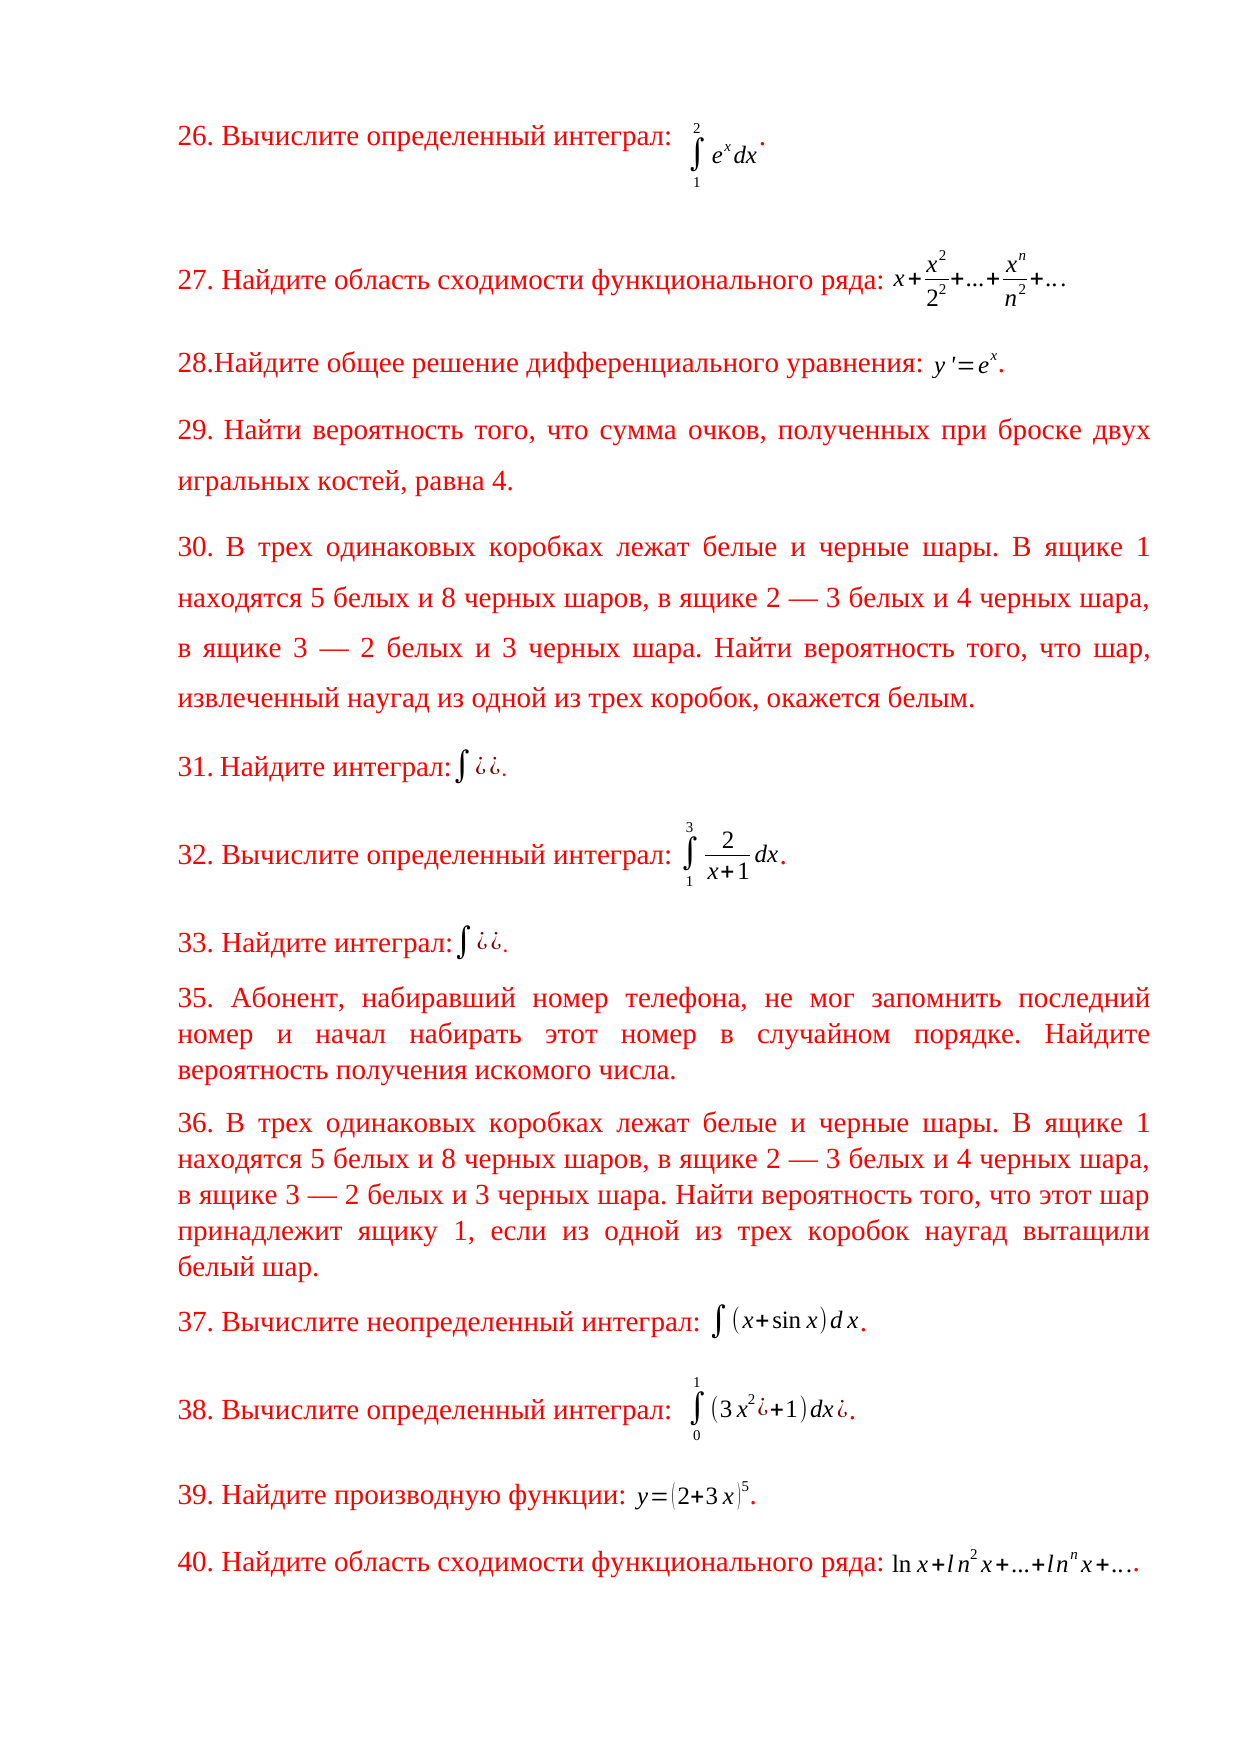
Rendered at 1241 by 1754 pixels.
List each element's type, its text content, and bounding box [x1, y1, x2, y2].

text 26. Вычислите определенный интеграл: . [177, 118, 1152, 192]
text 29. Найти вероятность того, что сумма очков, полученных при броске двух игральных костей, равна 4. [177, 412, 1152, 496]
text 37. Вычислите неопределенный интеграл: . [177, 1302, 1152, 1340]
text 39. Найдите производную функции: . [177, 1477, 1152, 1511]
text 28.Найдите общее решение дифференциального уравнения: . [177, 345, 1152, 379]
text 30. В трех одинаковых коробках лежат белые и черные шары. В ящике 1 находятся 5 белых и 8 черных шаров, в ящике 2 — 3 белых и 4 черных шара, в ящике 3 — 2 белых и 3 черных шара. Найти вероятность того, что шар, извлеченный наугад из одной из трех коробок, окажется белым. [177, 529, 1152, 714]
text 40. Найдите область сходимости функционального ряда: . [177, 1544, 1152, 1578]
text 36. В трех одинаковых коробках лежат белые и черные шары. В ящике 1 находятся 5 белых и 8 черных шаров, в ящике 2 — 3 белых и 4 черных шара, в ящике 3 — 2 белых и 3 черных шара. Найти вероятность того, что этот шар принадлежит ящику 1, если из одной из трех коробок наугад вытащили белый шар. [177, 1105, 1152, 1283]
text 35. Абонент, набиравший номер телефона, не мог запомнить последний номер и начал набирать этот номер в случайном порядке. Найдите вероятность получения искомого числа. [177, 980, 1152, 1086]
text 32. Вычислите определенный интеграл: . [177, 819, 1152, 889]
text 27. Найдите область сходимости функционального ряда: [177, 246, 1152, 312]
text 33. Найдите интеграл:. [177, 923, 1152, 961]
text 38. Вычислите определенный интеграл: . [177, 1373, 1152, 1444]
text 31. Найдите интеграл:. [177, 747, 1152, 785]
